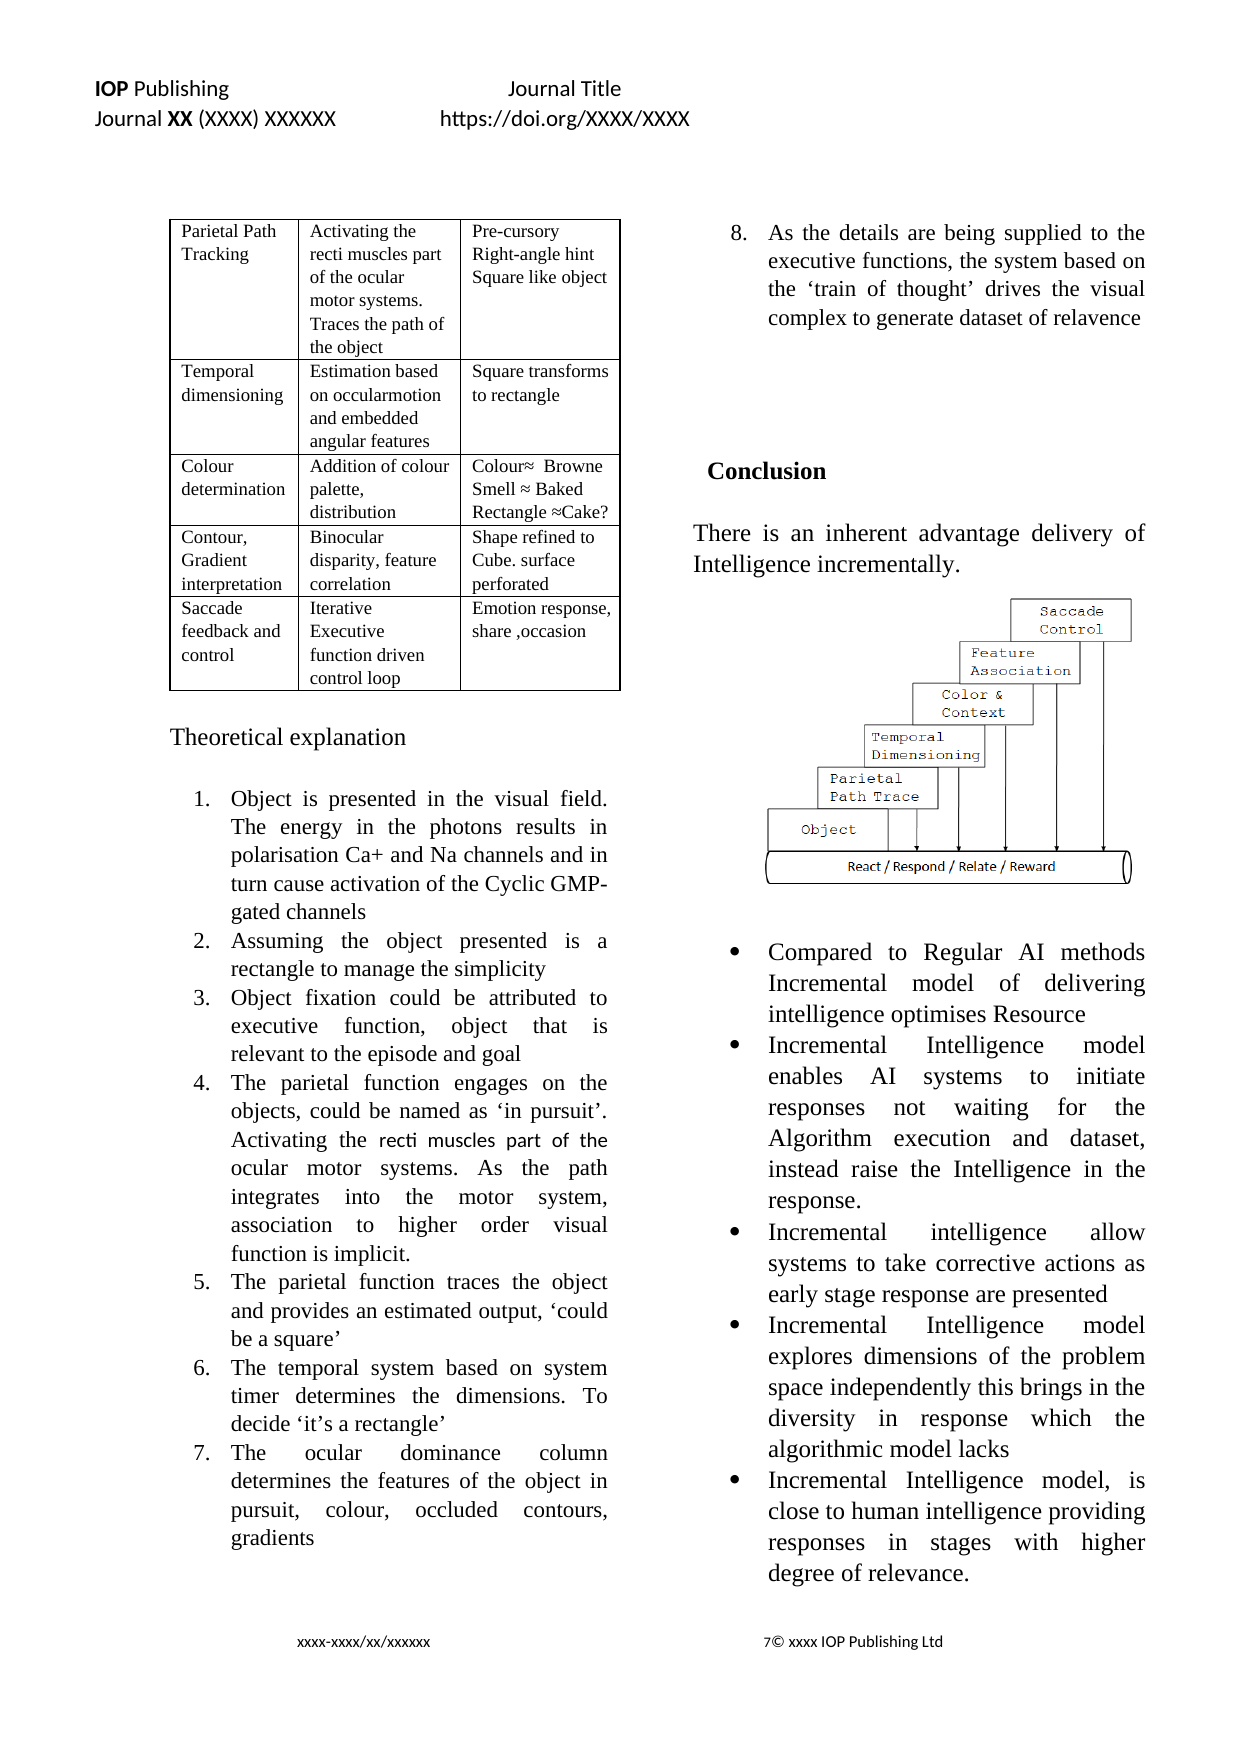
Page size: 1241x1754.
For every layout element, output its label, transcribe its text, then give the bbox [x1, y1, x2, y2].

list Incremental Intelligence model explores dimensions of the problem space independently this brings in the diversity in response which the algorithmic model lacks [730, 1310, 1146, 1463]
list The parietal function engages on the objects, could be named as ‘in pursuit’. Activating the recti muscles part of the ocular motor systems. As the path integrates into the motor system, association to higher order visual function is implicit. [193, 1069, 608, 1266]
list The parietal function traces the object and provides an estimated output, ‘could be a square’ [193, 1268, 608, 1351]
text Theoretical explanation [169, 722, 608, 751]
list Incremental Intelligence model enables AI systems to initiate responses not waiting for the Algorithm execution and dataset, instead raise the Intelligence in the response. [730, 1030, 1146, 1214]
table_cell Estimation based on occularmotion and embedded angular features [299, 360, 460, 454]
table_cell Contour, Gradient interpretation [171, 526, 298, 596]
table_cell Pre-cursory Right-angle hint Square like object [461, 220, 619, 359]
list Object fixation could be attributed to executive function, object that is relevant to the episode and goal [193, 984, 608, 1067]
table_cell Shape refined to Cube. surface perforated [461, 526, 619, 596]
text There is an inherent advantage delivery of Intelligence incrementally. [693, 518, 1146, 578]
list The ocular dominance column determines the features of the object in pursuit, colour, occluded contours, gradients [193, 1439, 608, 1551]
list Compared to Regular AI methods Incremental model of delivering intelligence optimises Resource [730, 937, 1146, 1028]
table_cell Temporal dimensioning [171, 360, 298, 454]
list Incremental intelligence allow systems to take corrective actions as early stage response are presented [730, 1217, 1146, 1307]
list Object is presented in the visual field. The energy in the photons results in polarisation Ca+ and Na channels and in turn cause activation of the Cyclic GMP-gated channels [193, 784, 608, 925]
table_cell Parietal Path Tracking [171, 220, 298, 359]
list The temporal system based on system timer determines the dimensions. To decide ‘it’s a rectangle’ [193, 1353, 608, 1437]
table_cell Addition of colour palette, distribution [299, 455, 460, 525]
table_cell Binocular disparity, feature correlation [299, 526, 460, 596]
text Conclusion [707, 456, 1146, 485]
picture [692, 580, 1182, 904]
list Assuming the object presented is a rectangle to manage the simplicity [193, 927, 608, 982]
table_cell Activating the recti muscles part of the ocular motor systems. Traces the path of the object [299, 220, 460, 359]
table_cell Iterative Executive function driven control loop [299, 597, 460, 690]
list Incremental Intelligence model, is close to human intelligence providing responses in stages with higher degree of relevance. [730, 1465, 1146, 1587]
table_cell Square transforms to rectangle [461, 360, 619, 454]
table_cell Saccade feedback and control [171, 597, 298, 690]
list As the details are being supplied to the executive functions, the system based on the ‘train of thought’ drives the visual complex to generate dataset of relavence [730, 218, 1146, 330]
table_cell Colour determination [171, 455, 298, 525]
table_cell Colour≈ Browne Smell ≈ Baked Rectangle ≈Cake? [461, 455, 619, 525]
table_cell Emotion response, share ,occasion [461, 597, 619, 690]
